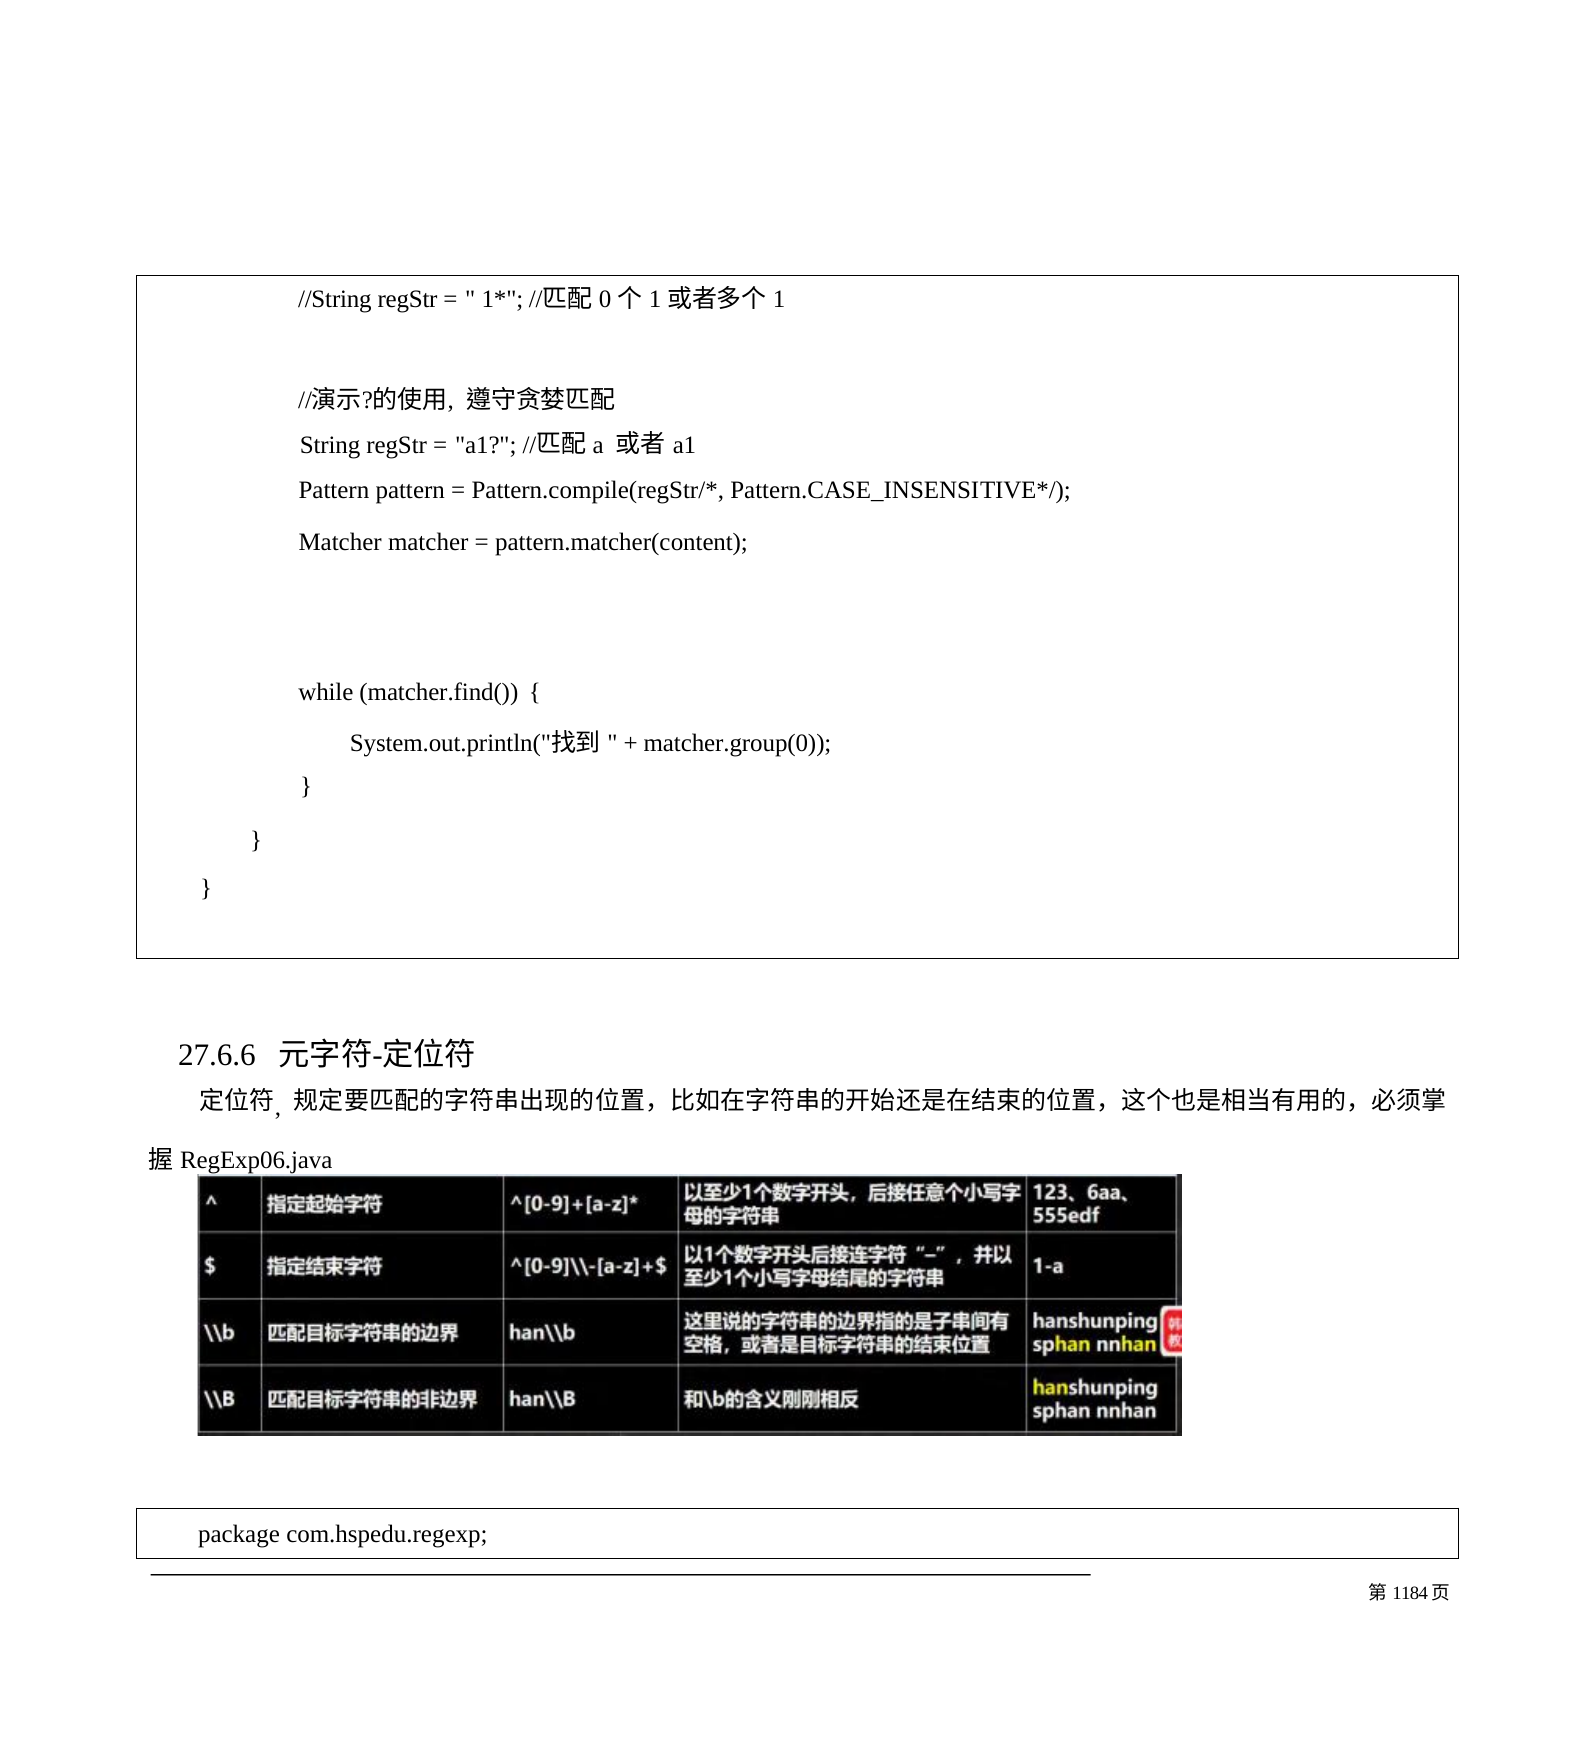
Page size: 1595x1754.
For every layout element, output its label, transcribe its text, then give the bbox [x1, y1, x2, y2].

picture [197, 1174, 1182, 1436]
table_header //String regStr = " 1*"; //匹配 0 个 1 或者多个 1 //演示?的使用, 遵守贪婪匹配 String regStr = "a1?"; //匹配 a 或者 a1 Pattern pattern = Pattern.compile(regStr/*, Pattern.CASE_INSENSITIVE*/); Matcher matcher = pattern.matcher(content); while (matcher.find()) { System.out.println("找到 " + matcher.group(0)); } } } [137, 276, 1458, 958]
text 27.6.6 元字符-定位符 [178, 1034, 1458, 1074]
text 握 RegExp06.java [149, 1145, 1458, 1174]
text 定位符, 规定要匹配的字符串出现的位置，比如在字符串的开始还是在结束的位置，这个也是相当有用的，必须掌 [199, 1096, 1458, 1145]
table_header package com.hspedu.regexp; [137, 1509, 1458, 1558]
picture [150, 1574, 1091, 1578]
